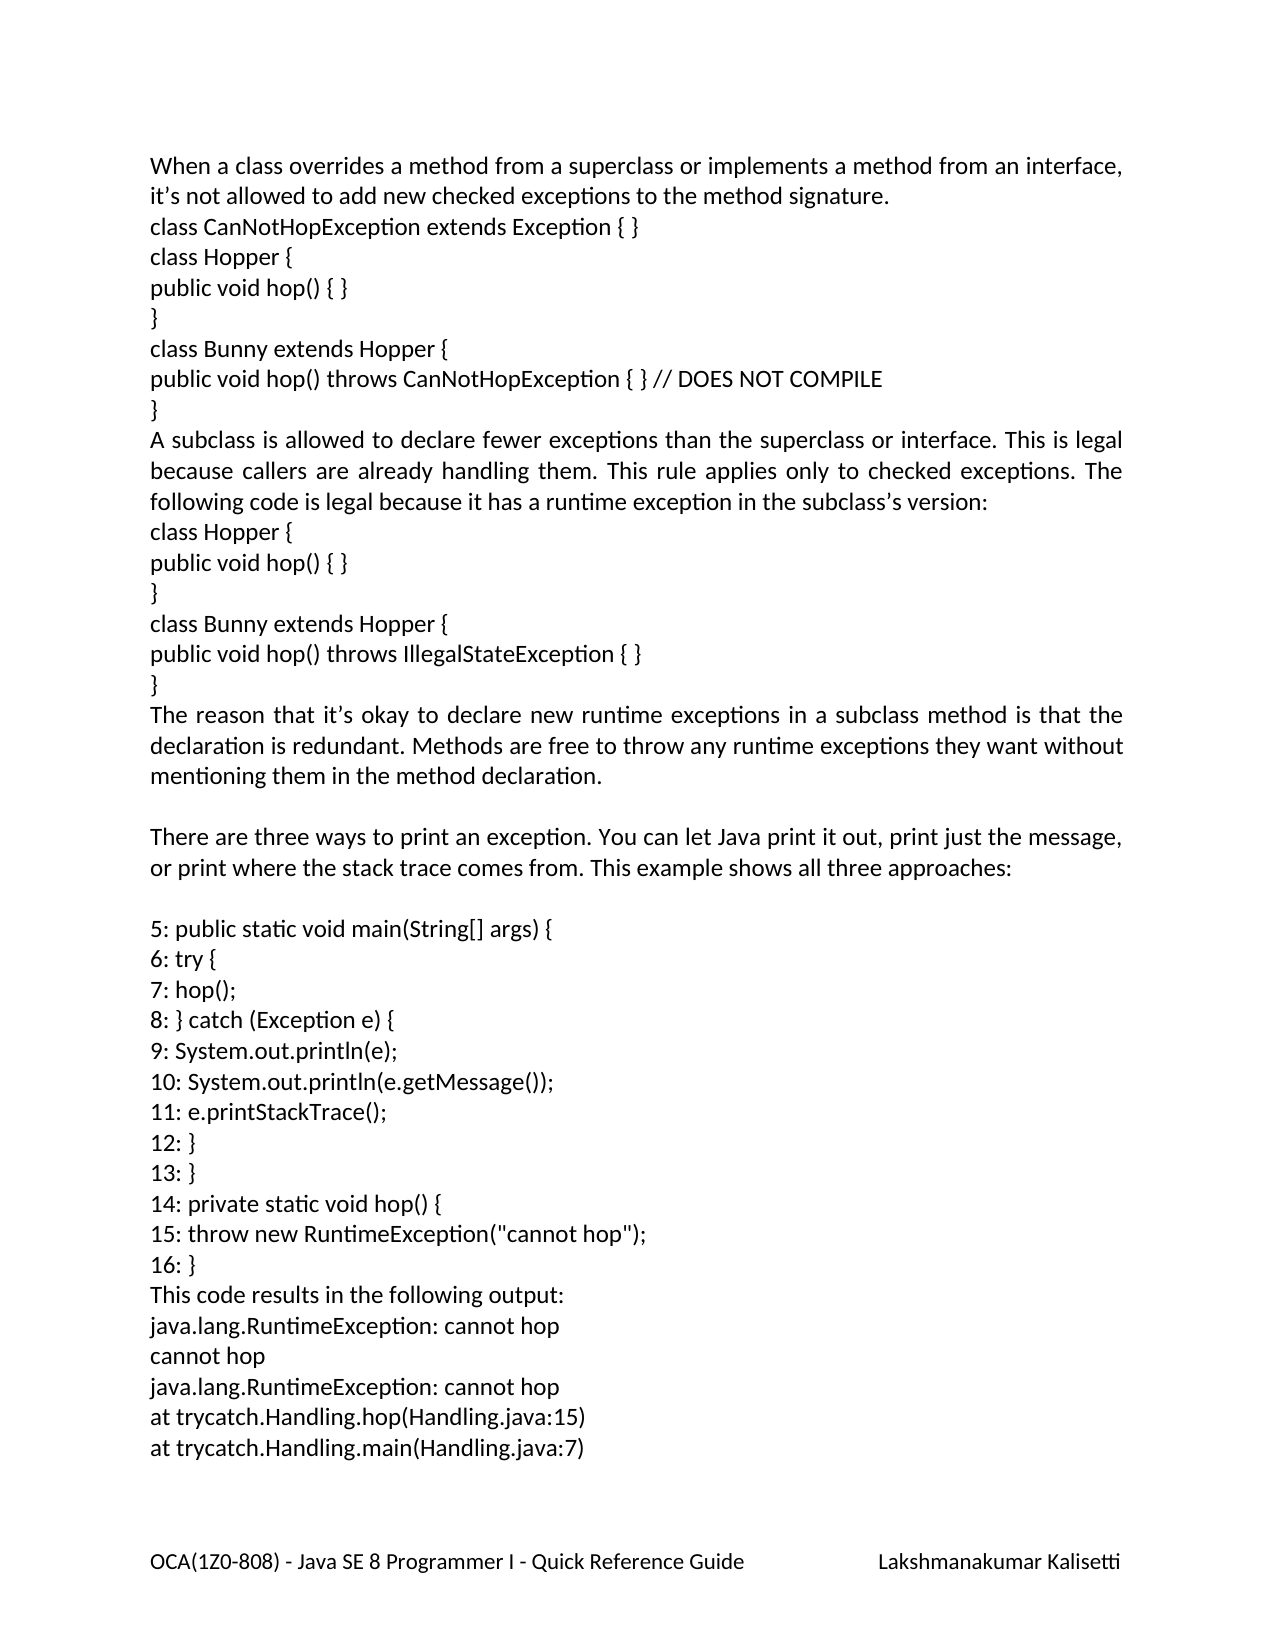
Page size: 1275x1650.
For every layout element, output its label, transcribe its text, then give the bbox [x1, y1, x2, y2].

text A subclass is allowed to declare fewer exceptions than the superclass or interface. This is legal because callers are already handling them. This rule applies only to checked exceptions. The following code is legal because it has a runtime exception in the subclass’s version: [150, 425, 1125, 516]
text } [150, 577, 1125, 608]
text 8: } catch (Exception e) { [150, 1004, 1125, 1035]
text } [150, 669, 1125, 699]
text at trycatch.Handling.hop(Handling.java:15) [150, 1401, 1125, 1432]
text 12: } [150, 1127, 1125, 1157]
text There are three ways to print an exception. You can let Java print it out, print just the message, or print where the stack trace comes from. This example shows all three approaches: [150, 821, 1125, 882]
text cannot hop [150, 1340, 1125, 1371]
text at trycatch.Handling.main(Handling.java:7) [150, 1432, 1125, 1462]
text class Bunny extends Hopper { [150, 608, 1125, 638]
text 14: private static void hop() { [150, 1188, 1125, 1218]
text 5: public static void main(String[] args) { [150, 913, 1125, 943]
text 11: e.printStackTrace(); [150, 1096, 1125, 1127]
text 6: try { [150, 943, 1125, 974]
text public void hop() throws CanNotHopException { } // DOES NOT COMPILE [150, 364, 1125, 394]
text 10: System.out.println(e.getMessage()); [150, 1066, 1125, 1096]
text When a class overrides a method from a superclass or implements a method from an interface, it’s not allowed to add new checked exceptions to the method signature. [150, 150, 1125, 211]
text java.lang.RuntimeException: cannot hop [150, 1310, 1125, 1340]
text public void hop() { } [150, 272, 1125, 303]
text 7: hop(); [150, 974, 1125, 1004]
text } [150, 394, 1125, 425]
text java.lang.RuntimeException: cannot hop [150, 1371, 1125, 1401]
text 16: } [150, 1249, 1125, 1279]
text class CanNotHopException extends Exception { } [150, 211, 1125, 242]
text } [150, 303, 1125, 333]
text class Hopper { [150, 516, 1125, 547]
text class Bunny extends Hopper { [150, 333, 1125, 364]
text 9: System.out.println(e); [150, 1035, 1125, 1066]
text 13: } [150, 1157, 1125, 1188]
text class Hopper { [150, 242, 1125, 272]
text public void hop() { } [150, 547, 1125, 577]
text 15: throw new RuntimeException("cannot hop"); [150, 1218, 1125, 1249]
text This code results in the following output: [150, 1279, 1125, 1310]
text The reason that it’s okay to declare new runtime exceptions in a subclass method is that the declaration is redundant. Methods are free to throw any runtime exceptions they want without mentioning them in the method declaration. [150, 699, 1125, 791]
text public void hop() throws IllegalStateException { } [150, 638, 1125, 669]
